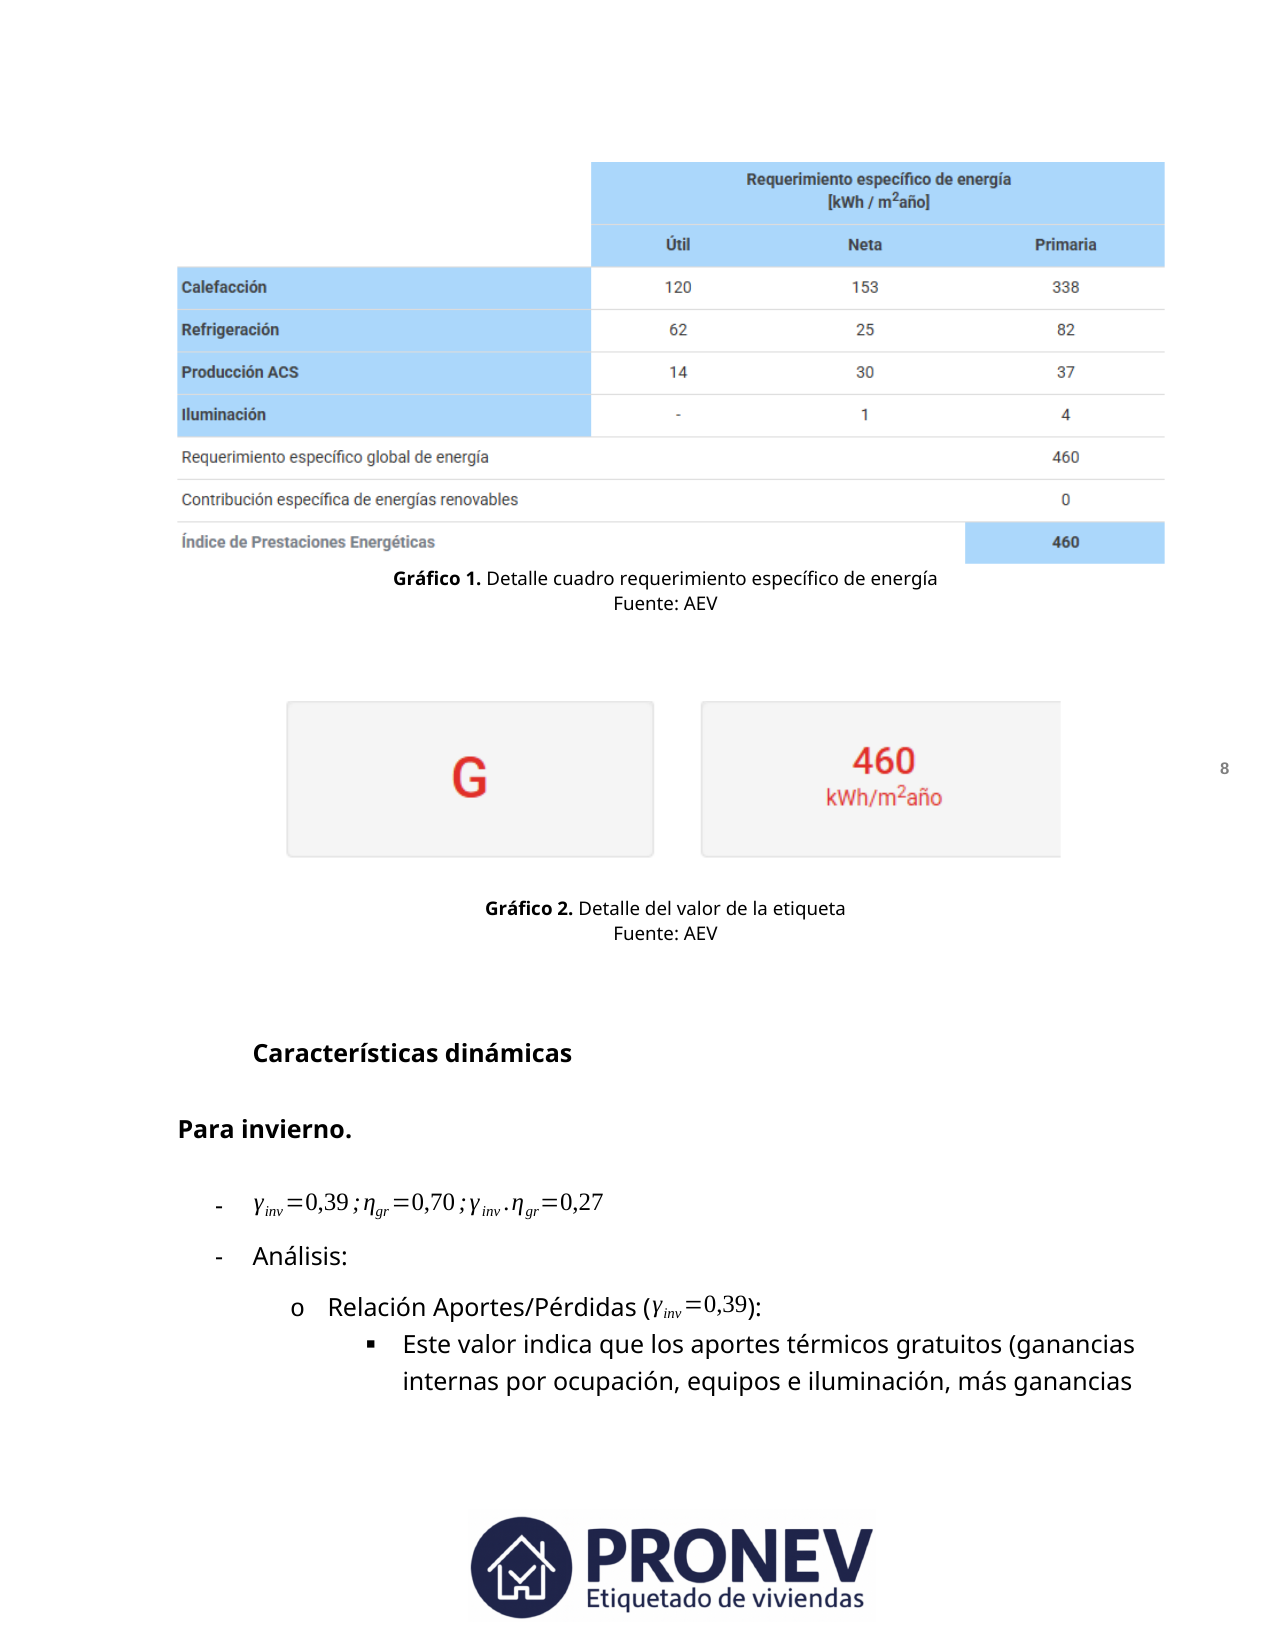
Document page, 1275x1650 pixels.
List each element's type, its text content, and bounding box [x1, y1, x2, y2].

table_cell Fuente: AEV [166, 590, 1165, 629]
list Análisis: [215, 1238, 1166, 1272]
list Relación Aportes/Pérdidas (): [290, 1289, 1166, 1324]
table_cell Fuente: AEV [166, 921, 1165, 959]
picture [177, 162, 1165, 565]
table_header Gráfico 2. Detalle del valor de la etiqueta [166, 895, 1165, 921]
text Para invierno. [177, 1111, 1166, 1145]
table_header Gráfico 1. Detalle cuadro requerimiento específico de energía [166, 163, 1165, 590]
picture [467, 1509, 876, 1622]
subtitle Características dinámicas [252, 1035, 1166, 1069]
picture [282, 701, 1061, 861]
